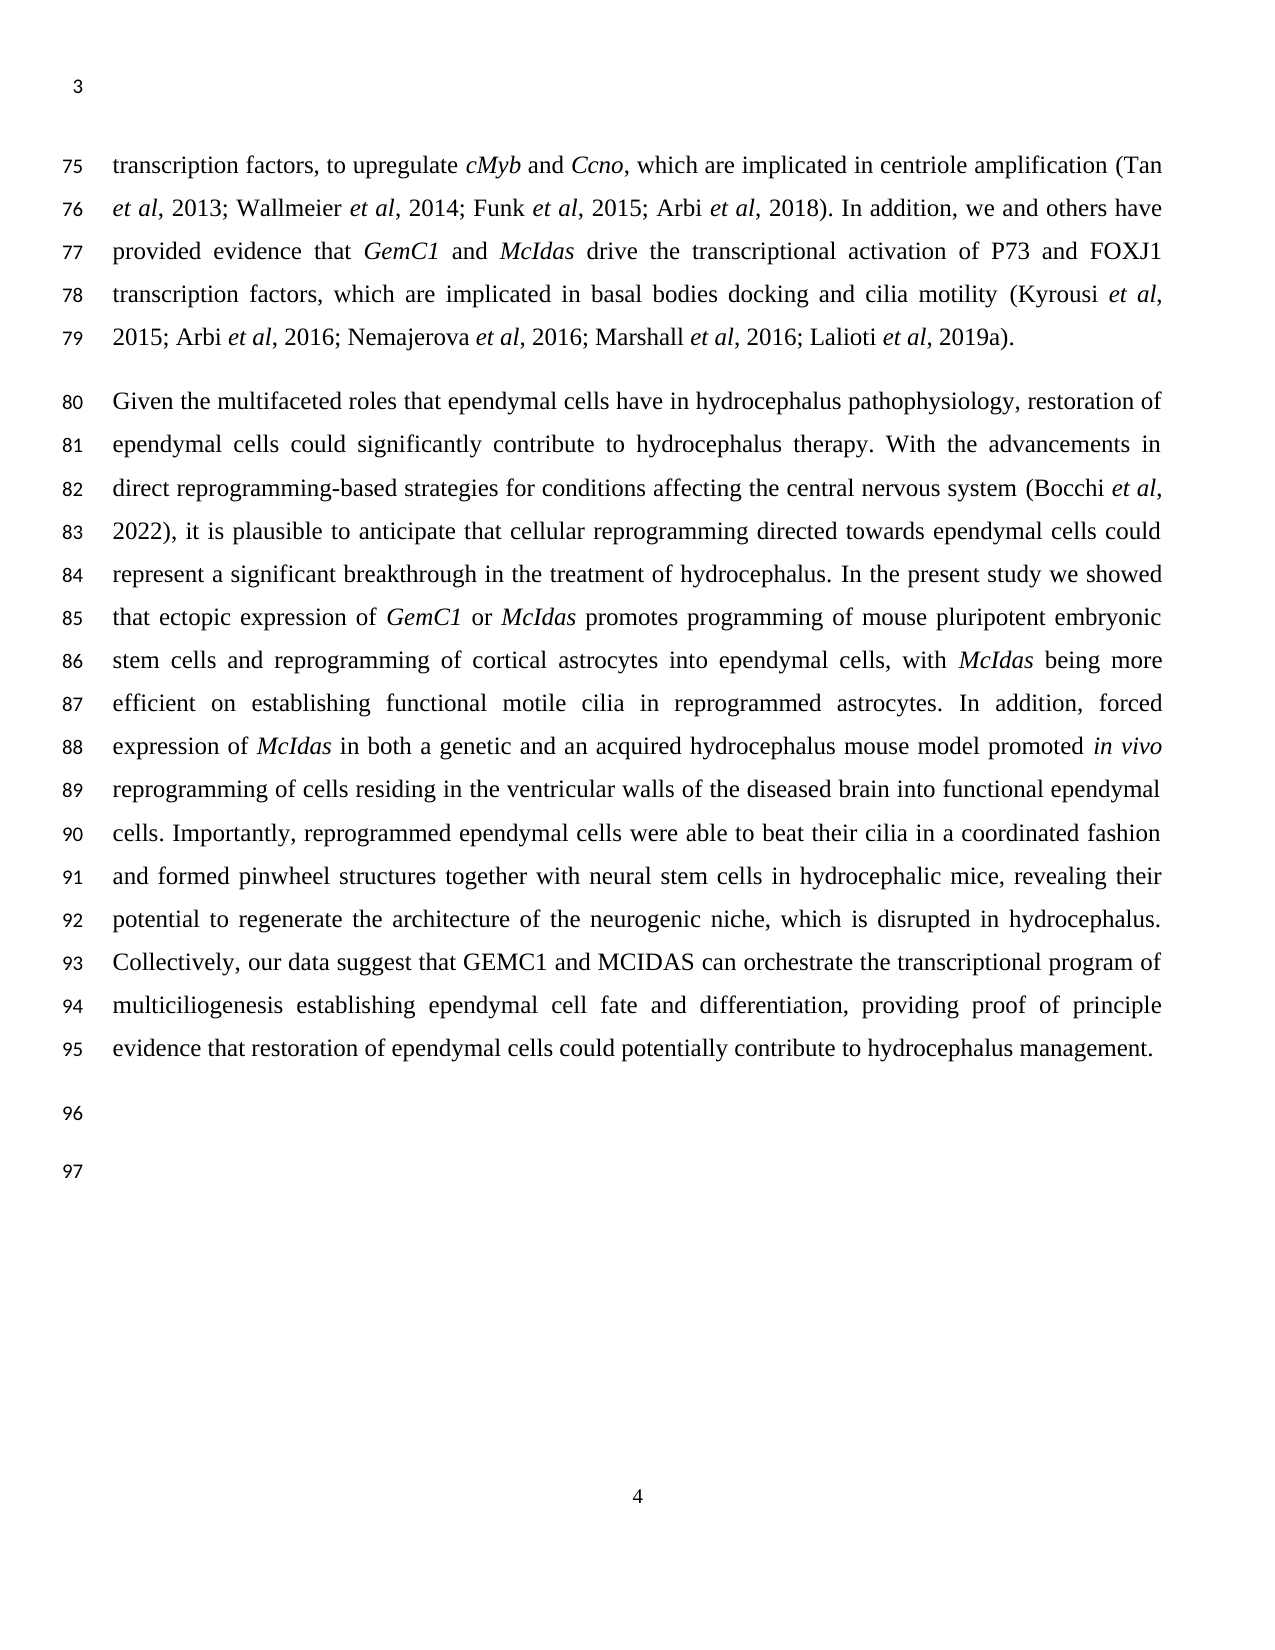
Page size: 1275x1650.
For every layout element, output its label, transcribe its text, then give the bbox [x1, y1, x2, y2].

text Given the multifaceted roles that ependymal cells have in hydrocephalus pathophysiology, restoration of ependymal cells could significantly contribute to hydrocephalus therapy. With the advancements in direct reprogramming-based strategies for conditions affecting the central nervous system (Bocchi et al, 2022), it is plausible to anticipate that cellular reprogramming directed towards ependymal cells could represent a significant breakthrough in the treatment of hydrocephalus. In the present study we showed that ectopic expression of GemC1 or McIdas promotes programming of mouse pluripotent embryonic stem cells and reprogramming of cortical astrocytes into ependymal cells, with McIdas being more efficient on establishing functional motile cilia in reprogrammed astrocytes. In addition, forced expression of McIdas in both a genetic and an acquired hydrocephalus mouse model promoted in vivo reprogramming of cells residing in the ventricular walls of the diseased brain into functional ependymal cells. Importantly, reprogrammed ependymal cells were able to beat their cilia in a coordinated fashion and formed pinwheel structures together with neural stem cells in hydrocephalic mice, revealing their potential to regenerate the architecture of the neurogenic niche, which is disrupted in hydrocephalus. Collectively, our data suggest that GEMC1 and MCIDAS can orchestrate the transcriptional program of multiciliogenesis establishing ependymal cell fate and differentiation, providing proof of principle evidence that restoration of ependymal cells could potentially contribute to hydrocephalus management. [112, 386, 1162, 1062]
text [112, 150, 1162, 351]
